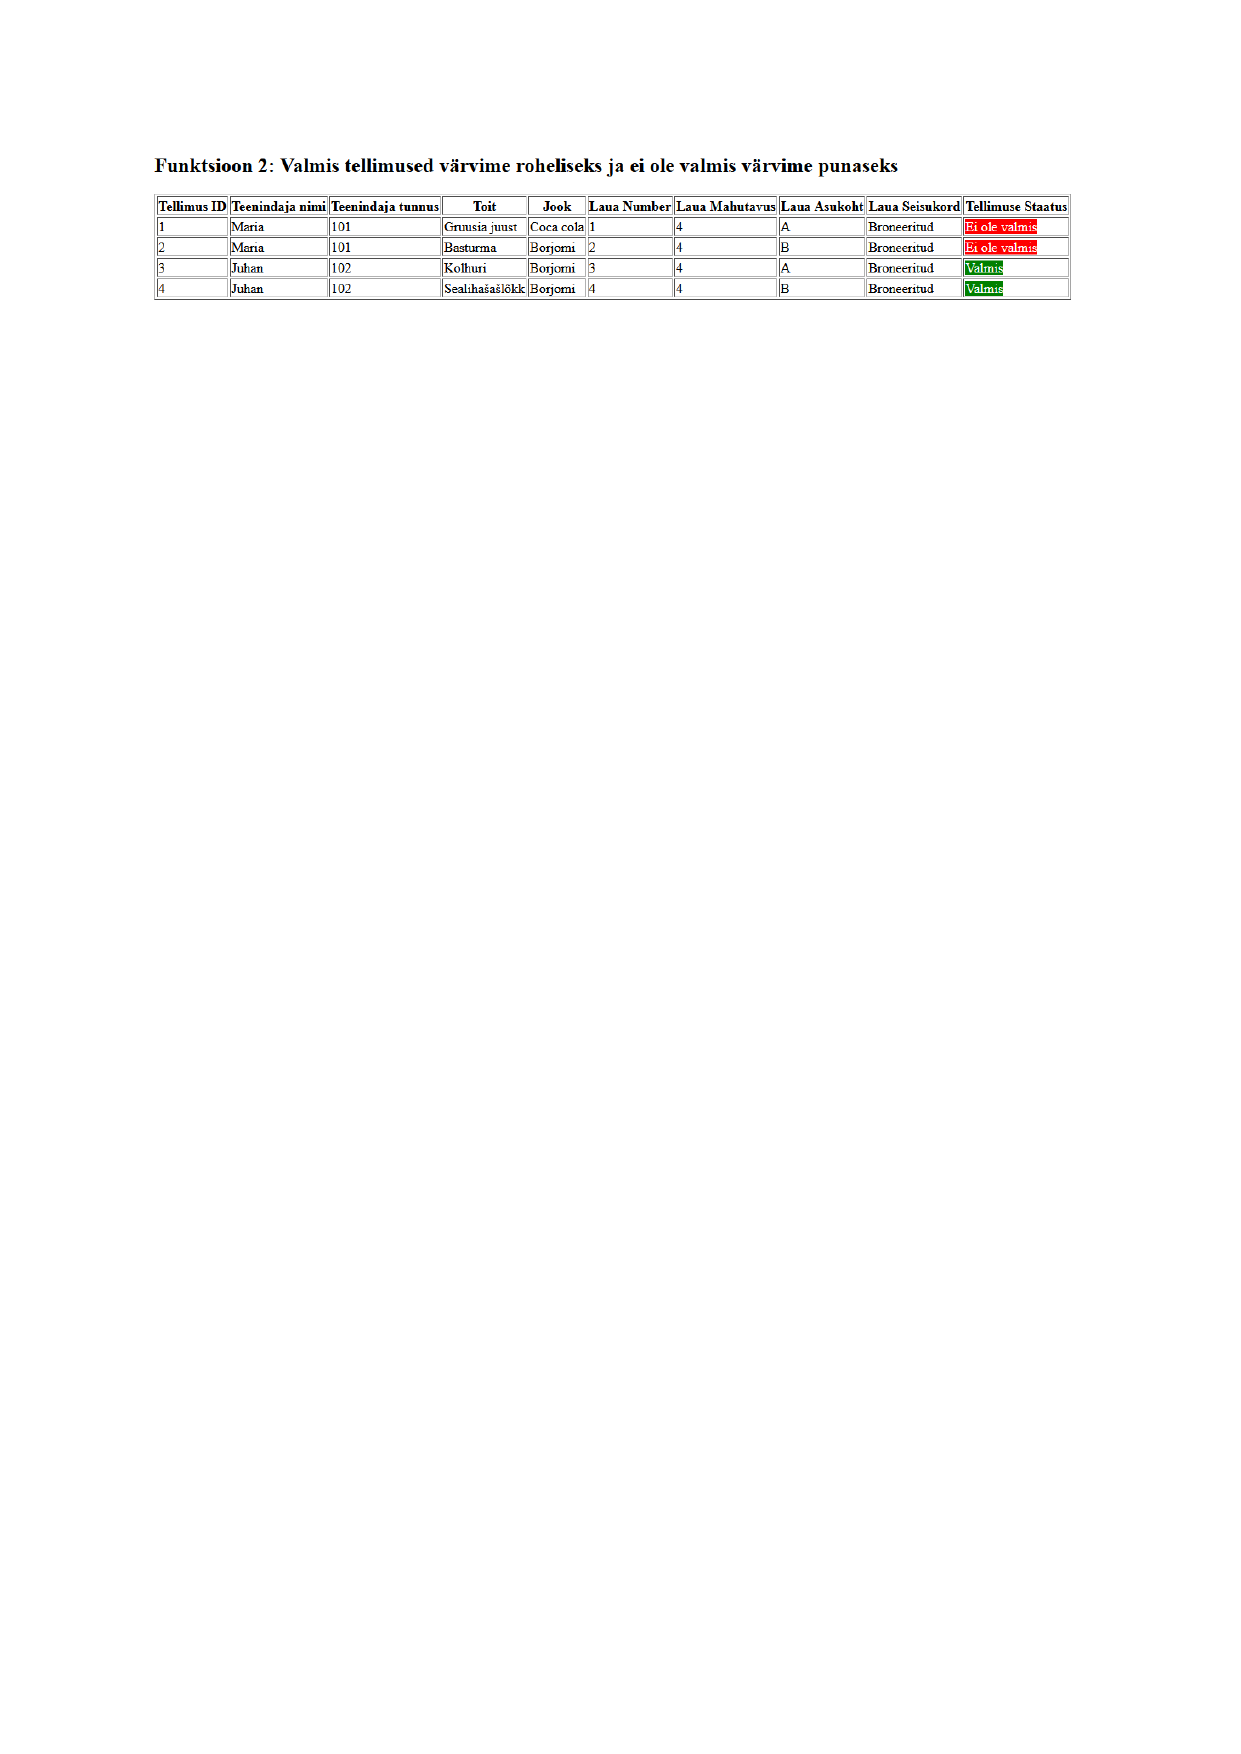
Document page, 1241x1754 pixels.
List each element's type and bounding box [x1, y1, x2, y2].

picture [147, 147, 1093, 314]
